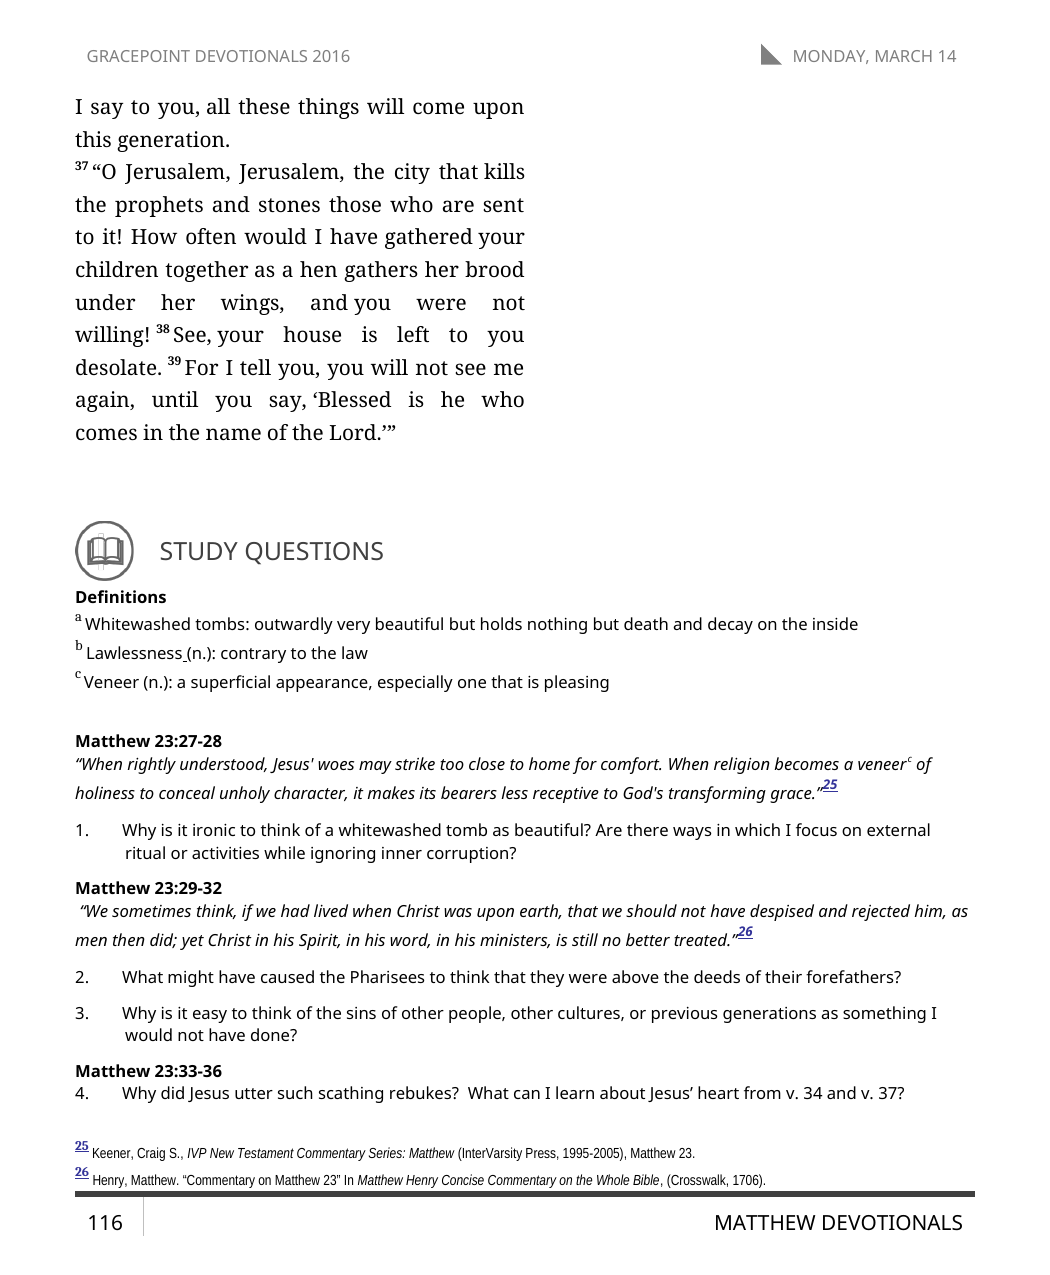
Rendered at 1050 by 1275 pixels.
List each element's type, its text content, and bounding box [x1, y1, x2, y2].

text a Whitewashed tombs: outwardly very beautiful but holds nothing but death and decay on the inside [75, 608, 975, 637]
list What might have caused the Pharisees to think that they were above the deeds of their forefathers? [75, 966, 975, 989]
table_header [64, 521, 148, 586]
text Definitions [75, 586, 975, 608]
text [75, 92, 525, 153]
text 37 “O Jerusalem, Jerusalem, the city that kills the prophets and stones those who are sent to it! How often would I have gathered your children together as a hen gathers her brood under her wings, and you were not willing! 38 See, your house is left to you desolate. 39 For I tell you, you will not see me again, until you say, ‘Blessed is he who comes in the name of the Lord.’” [75, 157, 525, 447]
picture [75, 521, 134, 581]
text b Lawlessness (n.): contrary to the law [75, 637, 975, 666]
list Why is it easy to think of the sins of other people, other cultures, or previous generations as something I would not have done? [75, 1001, 975, 1047]
list Why did Jesus utter such scathing rebukes? What can I learn about Jesus’ heart from v. 34 and v. 37? [75, 1082, 975, 1104]
text c Veneer (n.): a superficial appearance, especially one that is pleasing [75, 666, 975, 694]
list Why is it ironic to think of a whitewashed tomb as beautiful? Are there ways in which I focus on external ritual or activities while ignoring inner corruption? [75, 819, 975, 864]
text Matthew 23:33-36 [75, 1059, 975, 1082]
table_header STUDY QUESTIONS [148, 521, 973, 586]
text “When rightly understood, Jesus' woes may strike too close to home for comfort. When religion becomes a veneerc of holiness to conceal unholy character, it makes its bearers less receptive to God's transforming grace.” [75, 752, 975, 806]
text Matthew 23:27-28 [75, 730, 975, 752]
text “We sometimes think, if we had lived when Christ was upon earth, that we should not have despised and rejected him, as men then did; yet Christ in his Spirit, in his word, in his ministers, is still no better treated.” [75, 899, 975, 953]
text Matthew 23:29-32 [75, 877, 975, 899]
